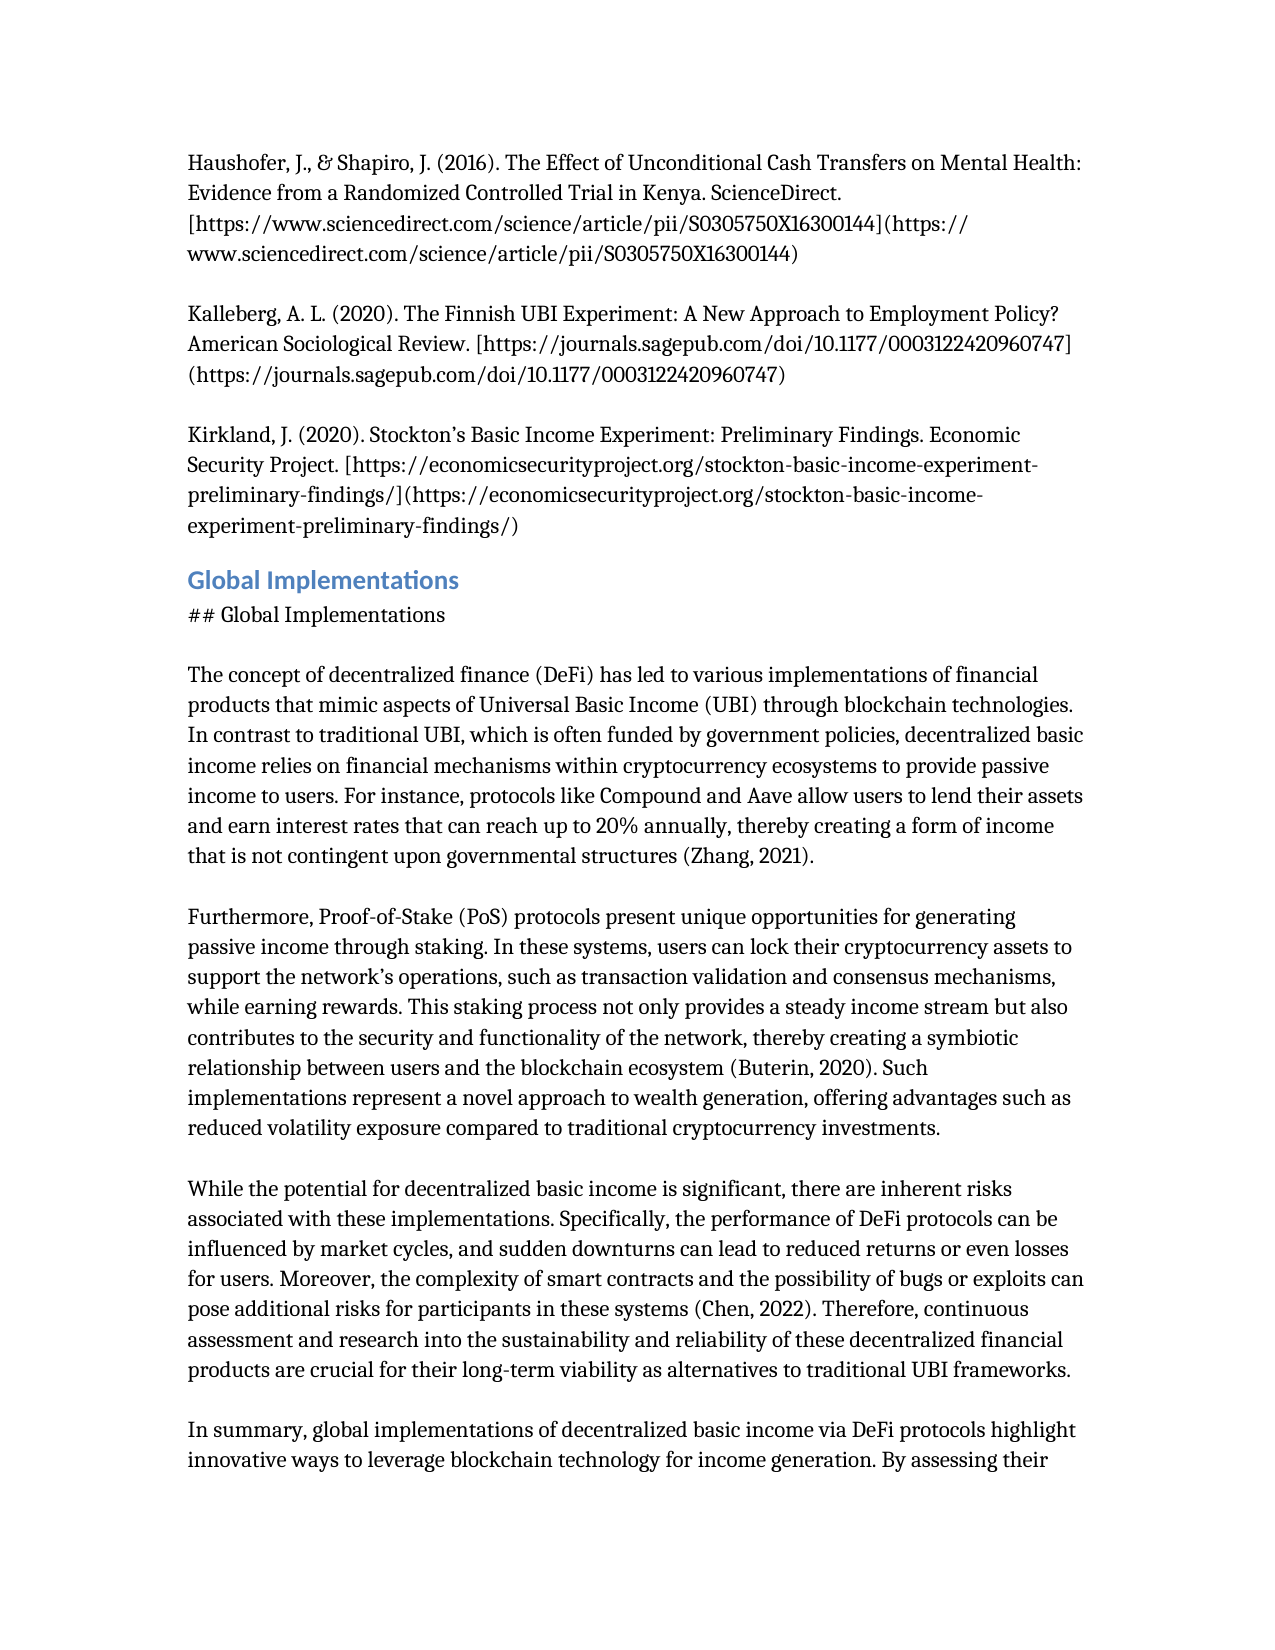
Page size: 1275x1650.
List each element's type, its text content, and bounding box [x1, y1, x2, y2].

subtitle Global Implementations [187, 563, 1087, 597]
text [187, 150, 1087, 539]
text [187, 601, 1087, 1474]
